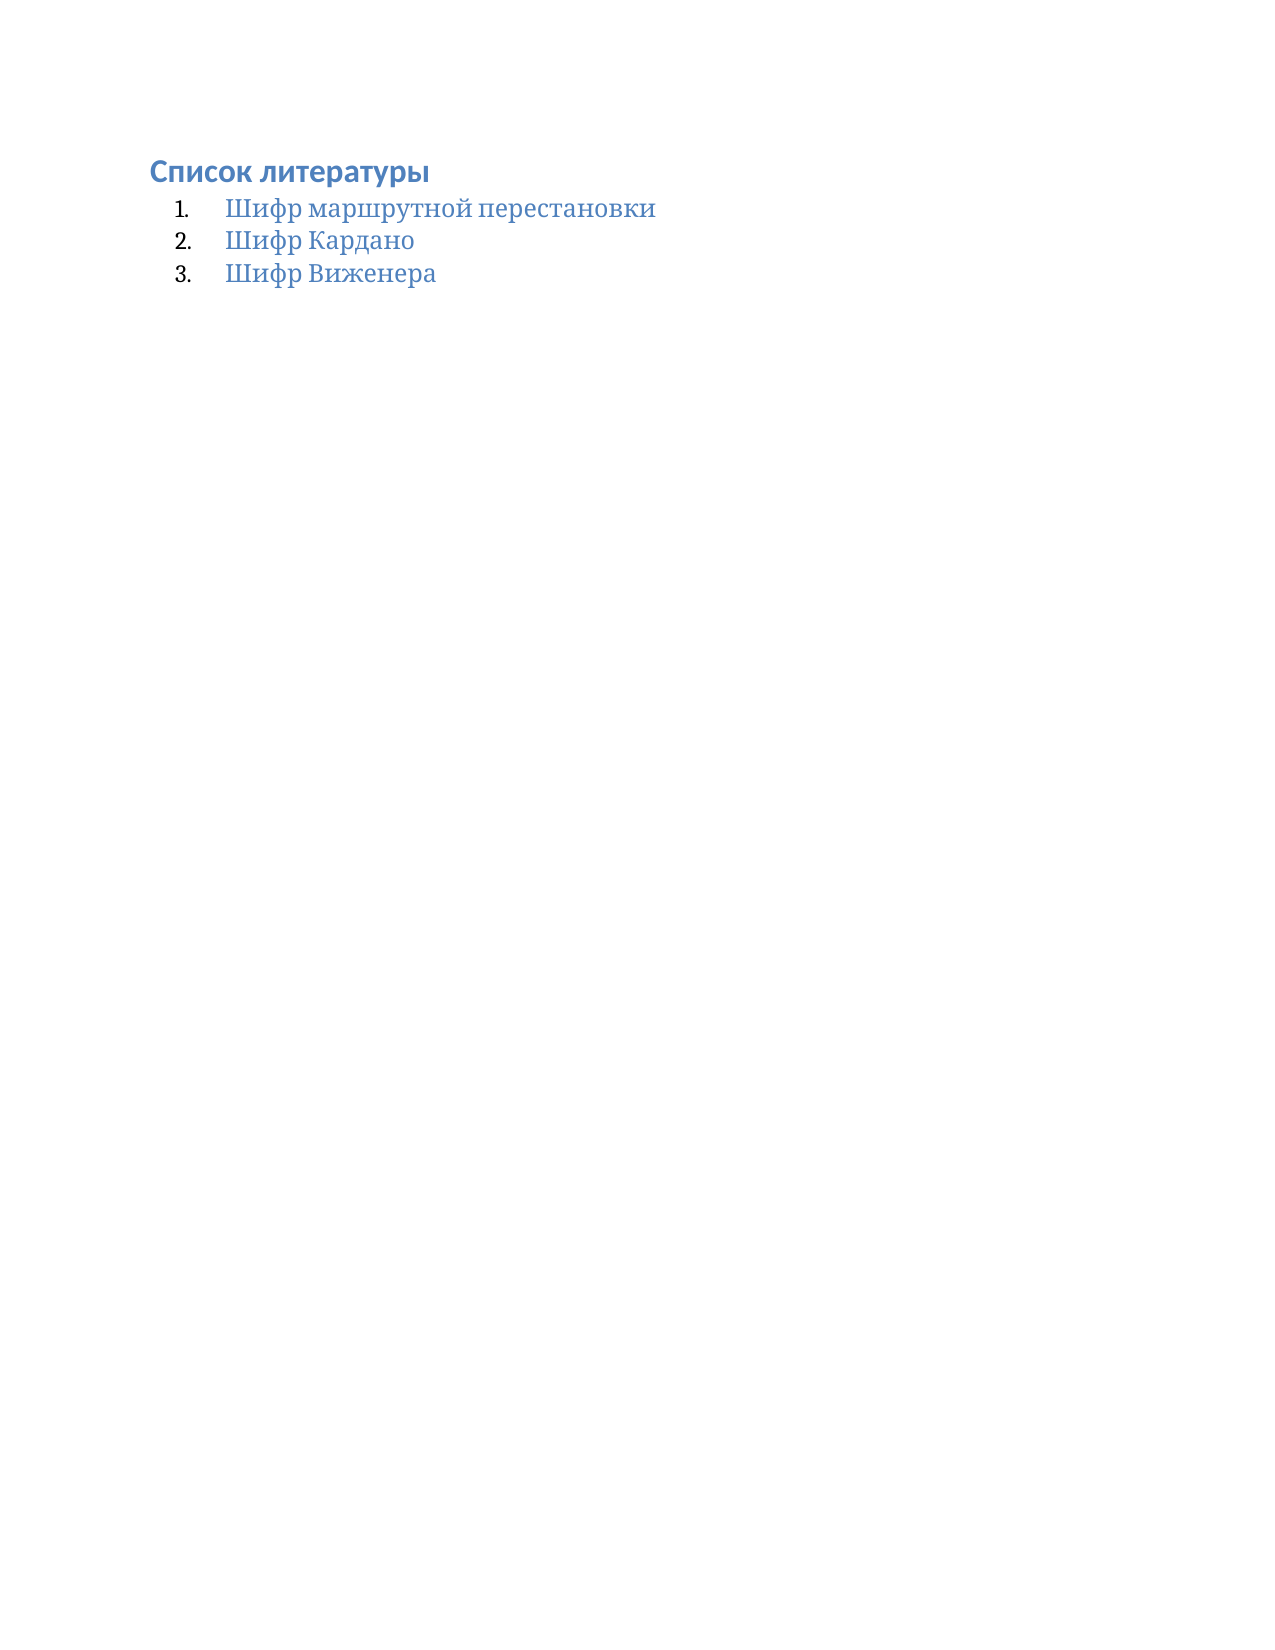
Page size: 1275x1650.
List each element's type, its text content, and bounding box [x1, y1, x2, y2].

subtitle Список литературы [150, 150, 1125, 191]
list Шифр маршрутной перестановки [175, 194, 1125, 223]
list Шифр Кардано [175, 227, 1125, 256]
list Шифр Виженера [175, 259, 1125, 288]
